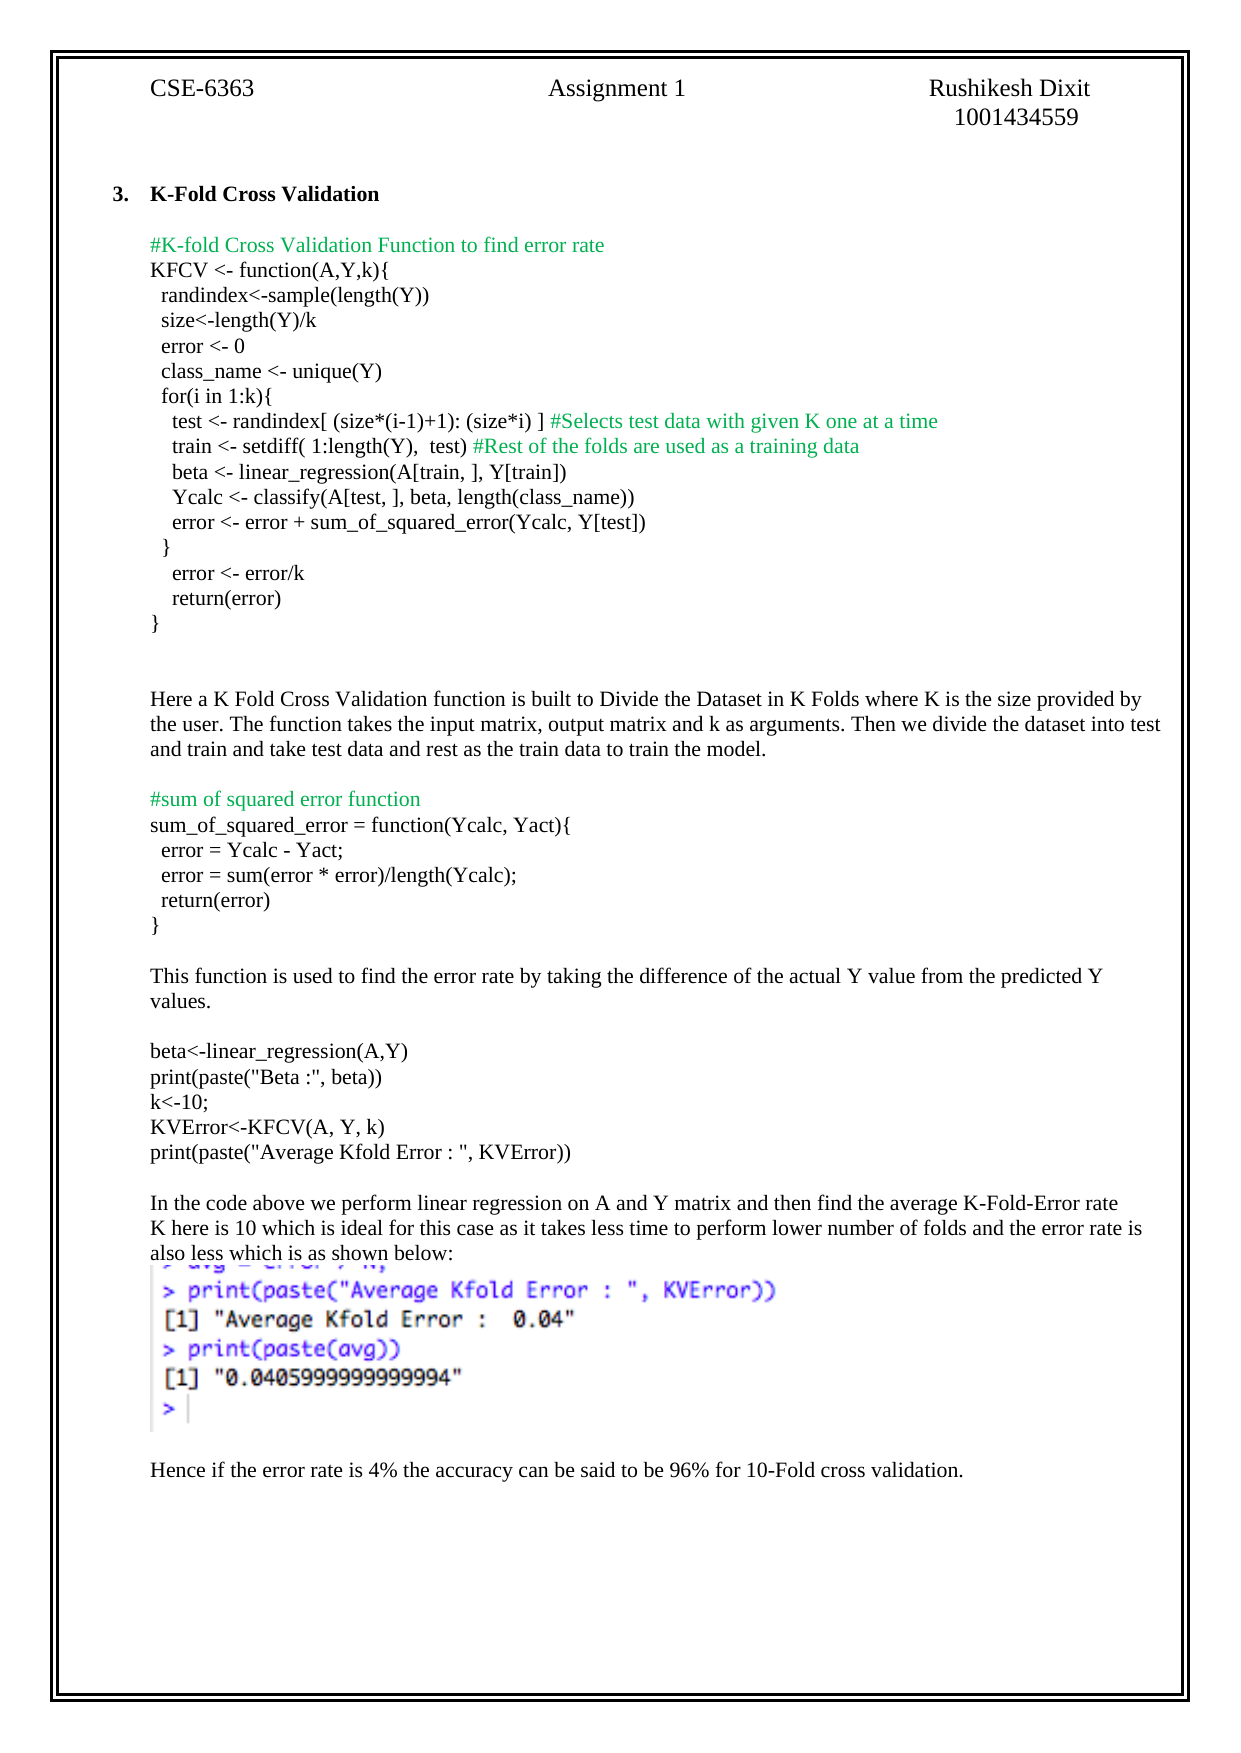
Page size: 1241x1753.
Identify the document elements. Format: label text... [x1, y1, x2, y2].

list } [150, 912, 1165, 938]
list error <- 0 [150, 333, 1165, 358]
list Hence if the error rate is 4% the accuracy can be said to be 96% for 10-Fold cross validation. [150, 1457, 1165, 1482]
list Here a K Fold Cross Validation function is built to Divide the Dataset in K Folds where K is the size provided by the user. The function takes the input matrix, output matrix and k as arguments. Then we divide the dataset into test and train and take test data and rest as the train data to train the model. [150, 686, 1165, 761]
list KFCV <- function(A,Y,k){ [150, 257, 1165, 282]
list error <- error/k [150, 559, 1165, 585]
list KVError<-KFCV(A, Y, k) [150, 1114, 1165, 1139]
list K-Fold Cross Validation [112, 181, 1165, 207]
list K here is 10 which is ideal for this case as it takes less time to perform lower number of folds and the error rate is also less which is as shown below: [150, 1215, 1165, 1265]
list error <- error + sum_of_squared_error(Ycalc, Y[test]) [150, 509, 1165, 534]
list sum_of_squared_error = function(Ycalc, Yact){ [150, 812, 1165, 837]
list k<-10; [150, 1089, 1165, 1114]
list train <- setdiff( 1:length(Y), test) #Rest of the folds are used as a training data [150, 433, 1165, 459]
list } [150, 610, 1165, 635]
list for(i in 1:k){ [150, 383, 1165, 408]
list return(error) [150, 585, 1165, 610]
list #sum of squared error function [150, 786, 1165, 812]
list randindex<-sample(length(Y)) [150, 282, 1165, 307]
list print(paste("Beta :", beta)) [150, 1064, 1165, 1089]
list test <- randindex[ (size*(i-1)+1): (size*i) ] #Selects test data with given K one at a time [150, 408, 1165, 433]
list beta <- linear_regression(A[train, ], Y[train]) [150, 459, 1165, 484]
list #K-fold Cross Validation Function to find error rate [150, 232, 1165, 257]
list class_name <- unique(Y) [150, 358, 1165, 383]
list } [150, 534, 1165, 559]
list error = Ycalc - Yact; [150, 837, 1165, 862]
list Ycalc <- classify(A[test, ], beta, length(class_name)) [150, 484, 1165, 509]
list size<-length(Y)/k [150, 307, 1165, 333]
picture [150, 1265, 1128, 1432]
list This function is used to find the error rate by taking the difference of the actual Y value from the predicted Y values. [150, 963, 1165, 1013]
list beta<-linear_regression(A,Y) [150, 1038, 1165, 1064]
list error = sum(error * error)/length(Ycalc); [150, 862, 1165, 887]
list In the code above we perform linear regression on A and Y matrix and then find the average K-Fold-Error rate [150, 1190, 1165, 1215]
list return(error) [150, 887, 1165, 912]
list print(paste("Average Kfold Error : ", KVError)) [150, 1139, 1165, 1164]
